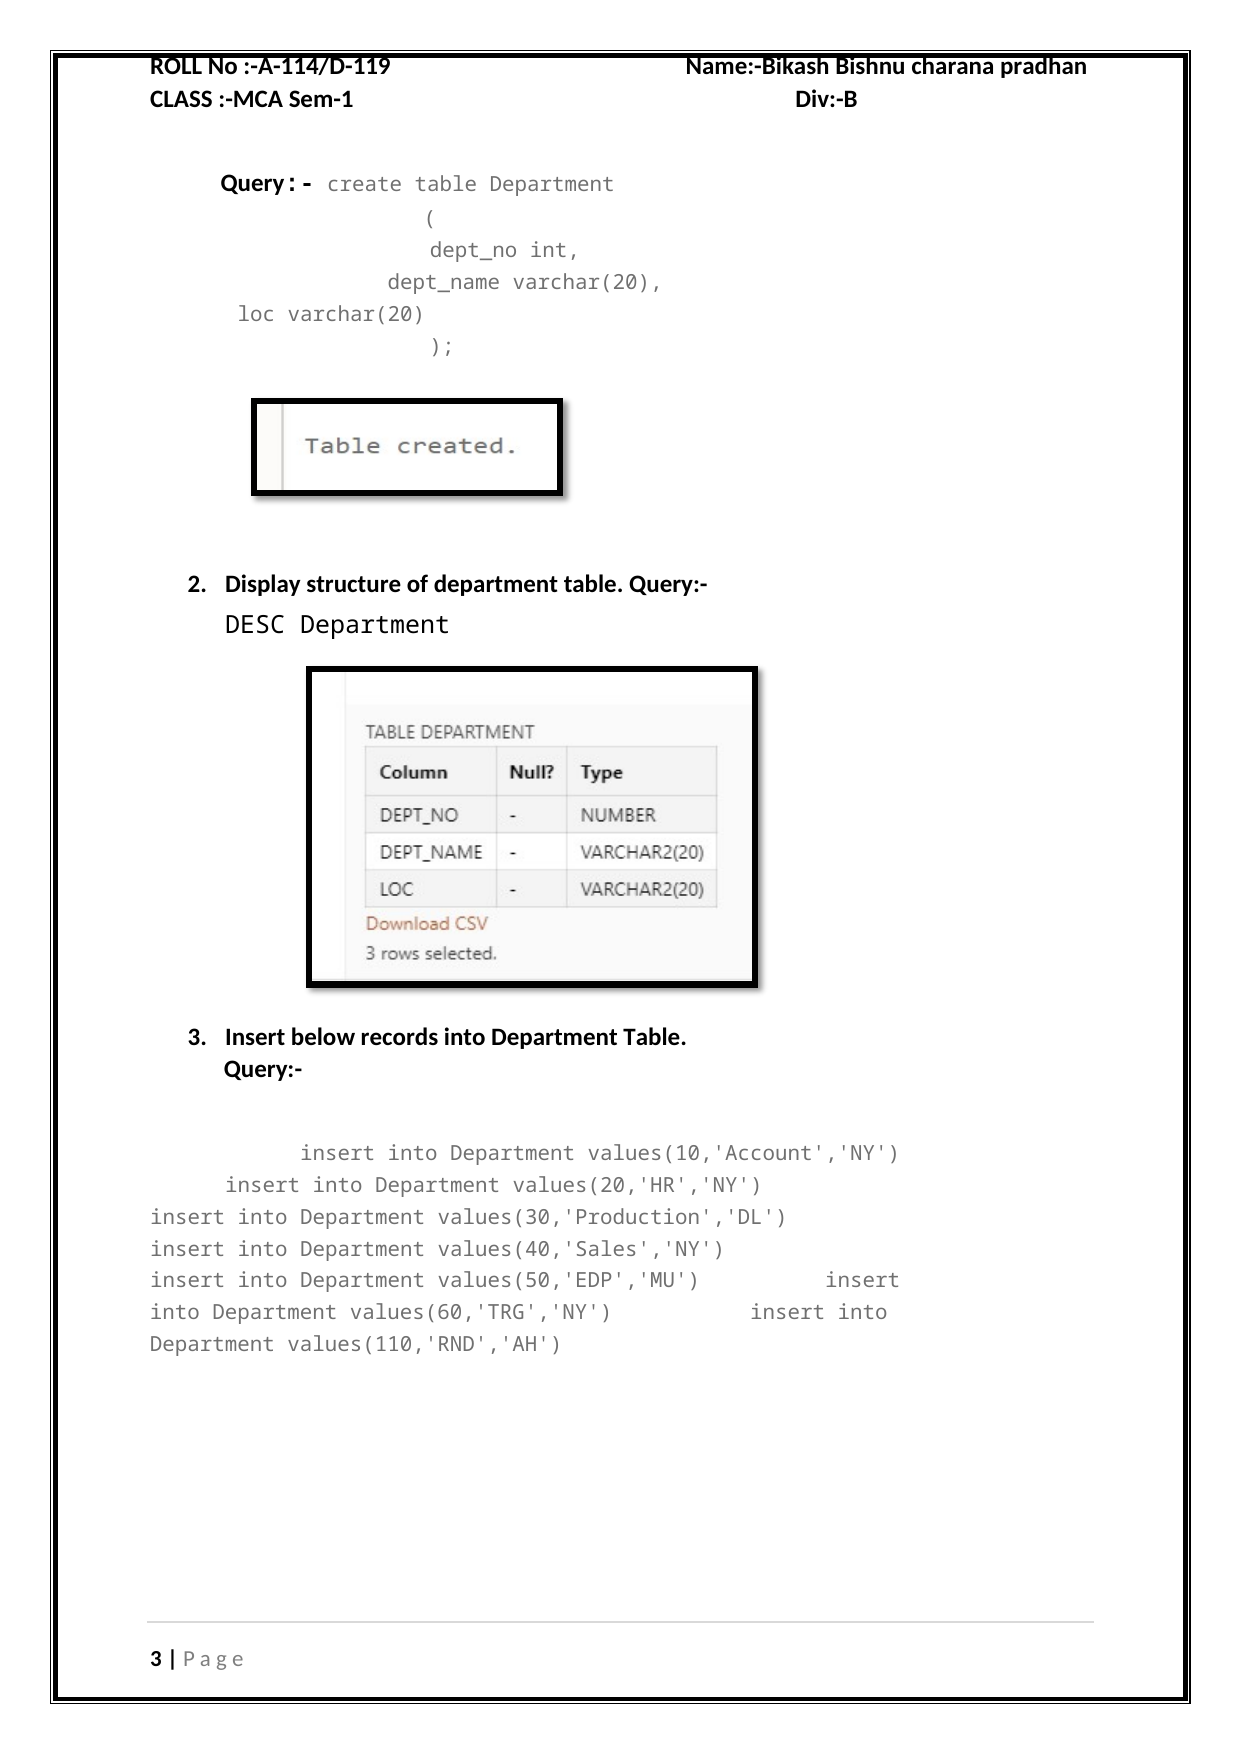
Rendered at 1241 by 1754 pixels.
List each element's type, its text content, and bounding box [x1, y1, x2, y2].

text insert into Department values(10,'Account','NY') insert into Department values(20,'HR','NY') insert into Department values(30,'Production','DL') insert into Department values(40,'Sales','NY') insert into Department values(50,'EDP','MU') insert into Department values(60,'TRG','NY') insert into Department values(110,'RND','AH') [148, 1138, 925, 1358]
picture [301, 661, 771, 1000]
text ( [148, 203, 1087, 231]
list Display structure of department table. Query:- [187, 568, 1087, 598]
text Query:- [223, 1053, 1087, 1084]
text Query:- create table Department [148, 167, 1087, 199]
text dept_no int, [148, 235, 1087, 264]
text dept_name varchar(20), loc varchar(20) [148, 267, 757, 328]
text ); [148, 332, 1087, 360]
picture [246, 393, 577, 509]
list Insert below records into Department Table. [187, 1021, 1087, 1051]
